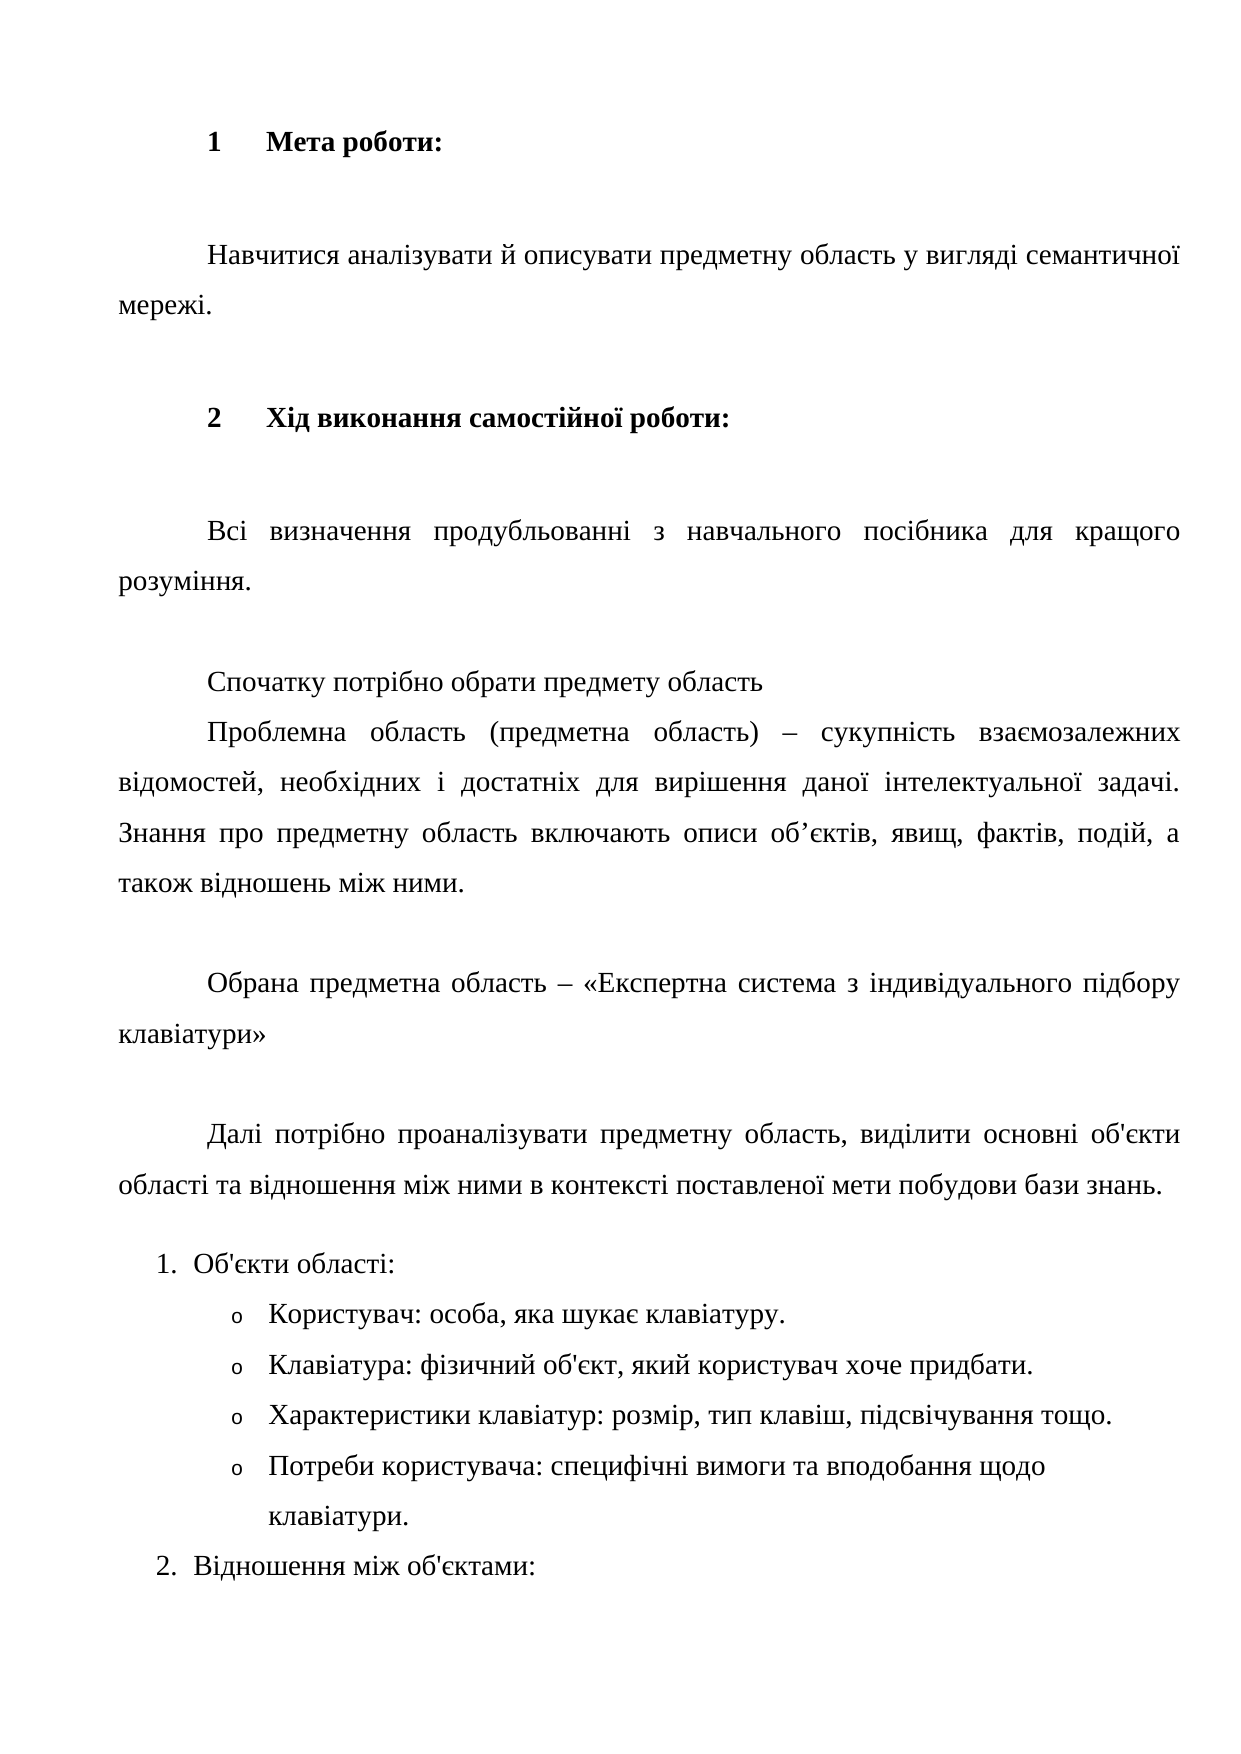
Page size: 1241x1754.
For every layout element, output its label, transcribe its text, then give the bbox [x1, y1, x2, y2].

list Клавіатура: фізичний об'єкт, який користувач хоче придбати. [231, 1347, 1181, 1381]
text Обрана предметна область – «Експертна система з індивідуального підбору клавіатури» [118, 966, 1181, 1049]
list Характеристики клавіатур: розмір, тип клавіш, підсвічування тощо. [231, 1397, 1181, 1431]
list Об'єкти області: [156, 1246, 1181, 1280]
text Проблемна область (предметна область) – сукупність взаємозалежних відомостей, необхідних і достатніх для вирішення даної інтелектуальної задачі. Знання про предметну область включають описи об’єктів, явищ, фактів, подій, а також відношень між ними. [118, 714, 1181, 898]
subtitle Мета роботи: [118, 124, 1181, 158]
text Всі визначення продубльованні з навчального посібника для кращого розуміння. [118, 513, 1181, 597]
list Відношення між об'єктами: [156, 1548, 1181, 1582]
list Потреби користувача: специфічні вимоги та вподобання щодо клавіатури. [231, 1448, 1181, 1531]
text Далі потрібно проаналізувати предметну область, виділити основні об'єкти області та відношення між ними в контексті поставленої мети побудови бази знань. [118, 1117, 1181, 1200]
list Користувач: особа, яка шукає клавіатуру. [231, 1297, 1181, 1330]
text Навчитися аналізувати й описувати предметну область у вигляді семантичної мережі. [118, 237, 1181, 321]
text Спочатку потрібно обрати предмету область [118, 664, 1181, 697]
subtitle Хід виконання самостійної роботи: [118, 400, 1181, 433]
